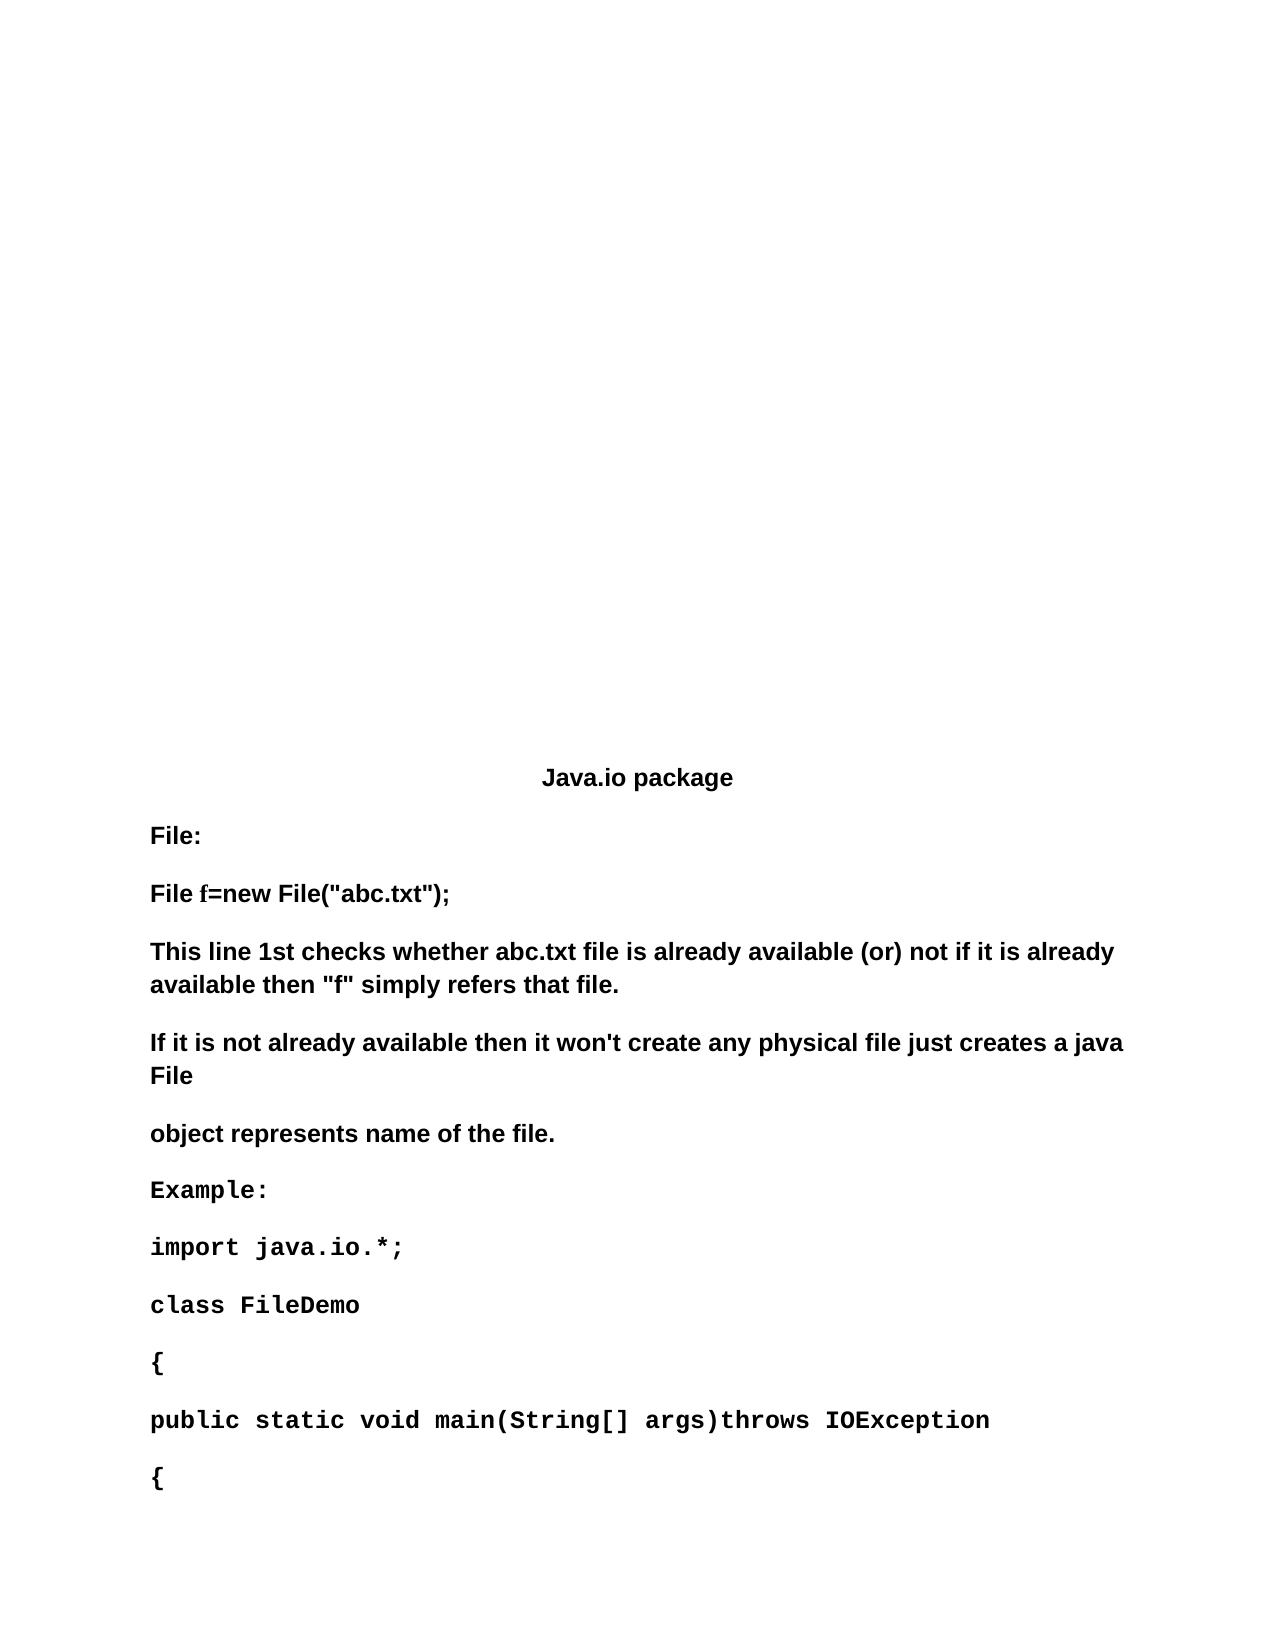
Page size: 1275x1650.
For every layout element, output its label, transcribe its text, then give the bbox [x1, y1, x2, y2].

text import java.io.*; [150, 1235, 1125, 1263]
text This line 1st checks whether abc.txt file is already available (or) not if it is already available then "f" simply refers that file. [150, 937, 1125, 999]
text class FileDemo [150, 1292, 1125, 1321]
text File: [150, 821, 1125, 850]
text If it is not already available then it won't create any physical file just creates a java File [150, 1028, 1125, 1090]
text Java.io package [150, 763, 1125, 792]
text Example: [150, 1177, 1125, 1206]
text File f=new File("abc.txt"); [150, 879, 1125, 908]
text { [150, 1465, 1125, 1493]
text object represents name of the file. [150, 1119, 1125, 1148]
text public static void main(String[] args)throws IOException [150, 1407, 1125, 1436]
text { [150, 1350, 1125, 1378]
